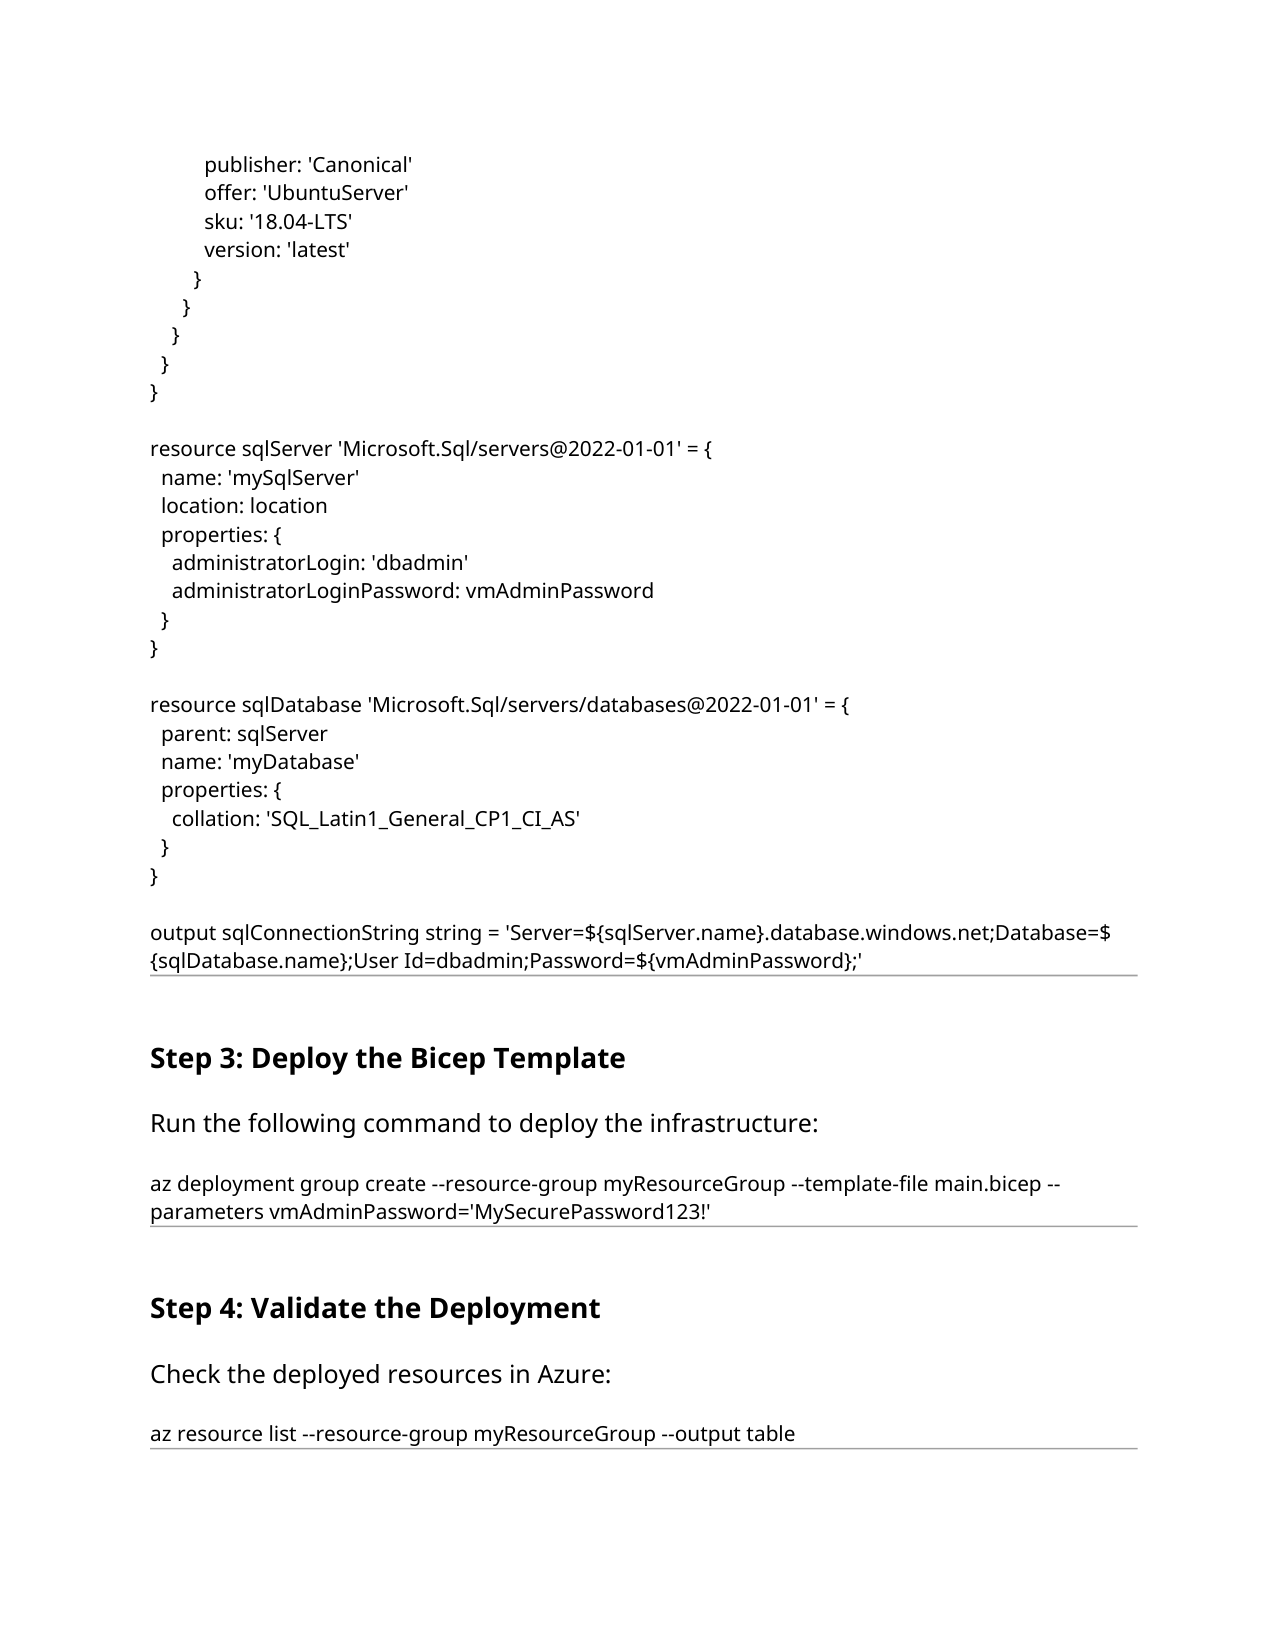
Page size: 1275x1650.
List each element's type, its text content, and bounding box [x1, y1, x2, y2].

text } [150, 292, 1125, 321]
text } [150, 832, 1125, 861]
text } [150, 605, 1125, 633]
text Step 3: Deploy the Bicep Template [150, 1038, 1125, 1076]
text properties: { [150, 520, 1125, 548]
text Step 4: Validate the Deployment [150, 1289, 1125, 1327]
text az deployment group create --resource-group myResourceGroup --template-file main.bicep --parameters vmAdminPassword='MySecurePassword123!' [150, 1169, 1125, 1225]
text } [150, 321, 1125, 349]
text } [150, 349, 1125, 377]
text resource sqlDatabase 'Microsoft.Sql/servers/databases@2022-01-01' = { [150, 690, 1125, 719]
text collation: 'SQL_Latin1_General_CP1_CI_AS' [150, 804, 1125, 832]
text name: 'myDatabase' [150, 747, 1125, 776]
text Run the following command to deploy the infrastructure: [150, 1105, 1125, 1139]
text } [150, 264, 1125, 292]
text } [150, 633, 1125, 662]
text } [150, 861, 1125, 889]
text administratorLogin: 'dbadmin' [150, 548, 1125, 577]
text version: 'latest' [150, 235, 1125, 264]
text resource sqlServer 'Microsoft.Sql/servers@2022-01-01' = { [150, 434, 1125, 463]
text } [150, 377, 1125, 406]
text output sqlConnectionString string = 'Server=${sqlServer.name}.database.windows.net;Database=${sqlDatabase.name};User Id=dbadmin;Password=${vmAdminPassword};' [150, 918, 1125, 974]
text offer: 'UbuntuServer' [150, 178, 1125, 207]
text administratorLoginPassword: vmAdminPassword [150, 577, 1125, 605]
text Check the deployed resources in Azure: [150, 1356, 1125, 1390]
text az resource list --resource-group myResourceGroup --output table [150, 1419, 1125, 1447]
text location: location [150, 491, 1125, 520]
text sku: '18.04-LTS' [150, 207, 1125, 235]
text publisher: 'Canonical' [150, 150, 1125, 178]
text properties: { [150, 776, 1125, 804]
text parent: sqlServer [150, 719, 1125, 747]
text name: 'mySqlServer' [150, 463, 1125, 491]
